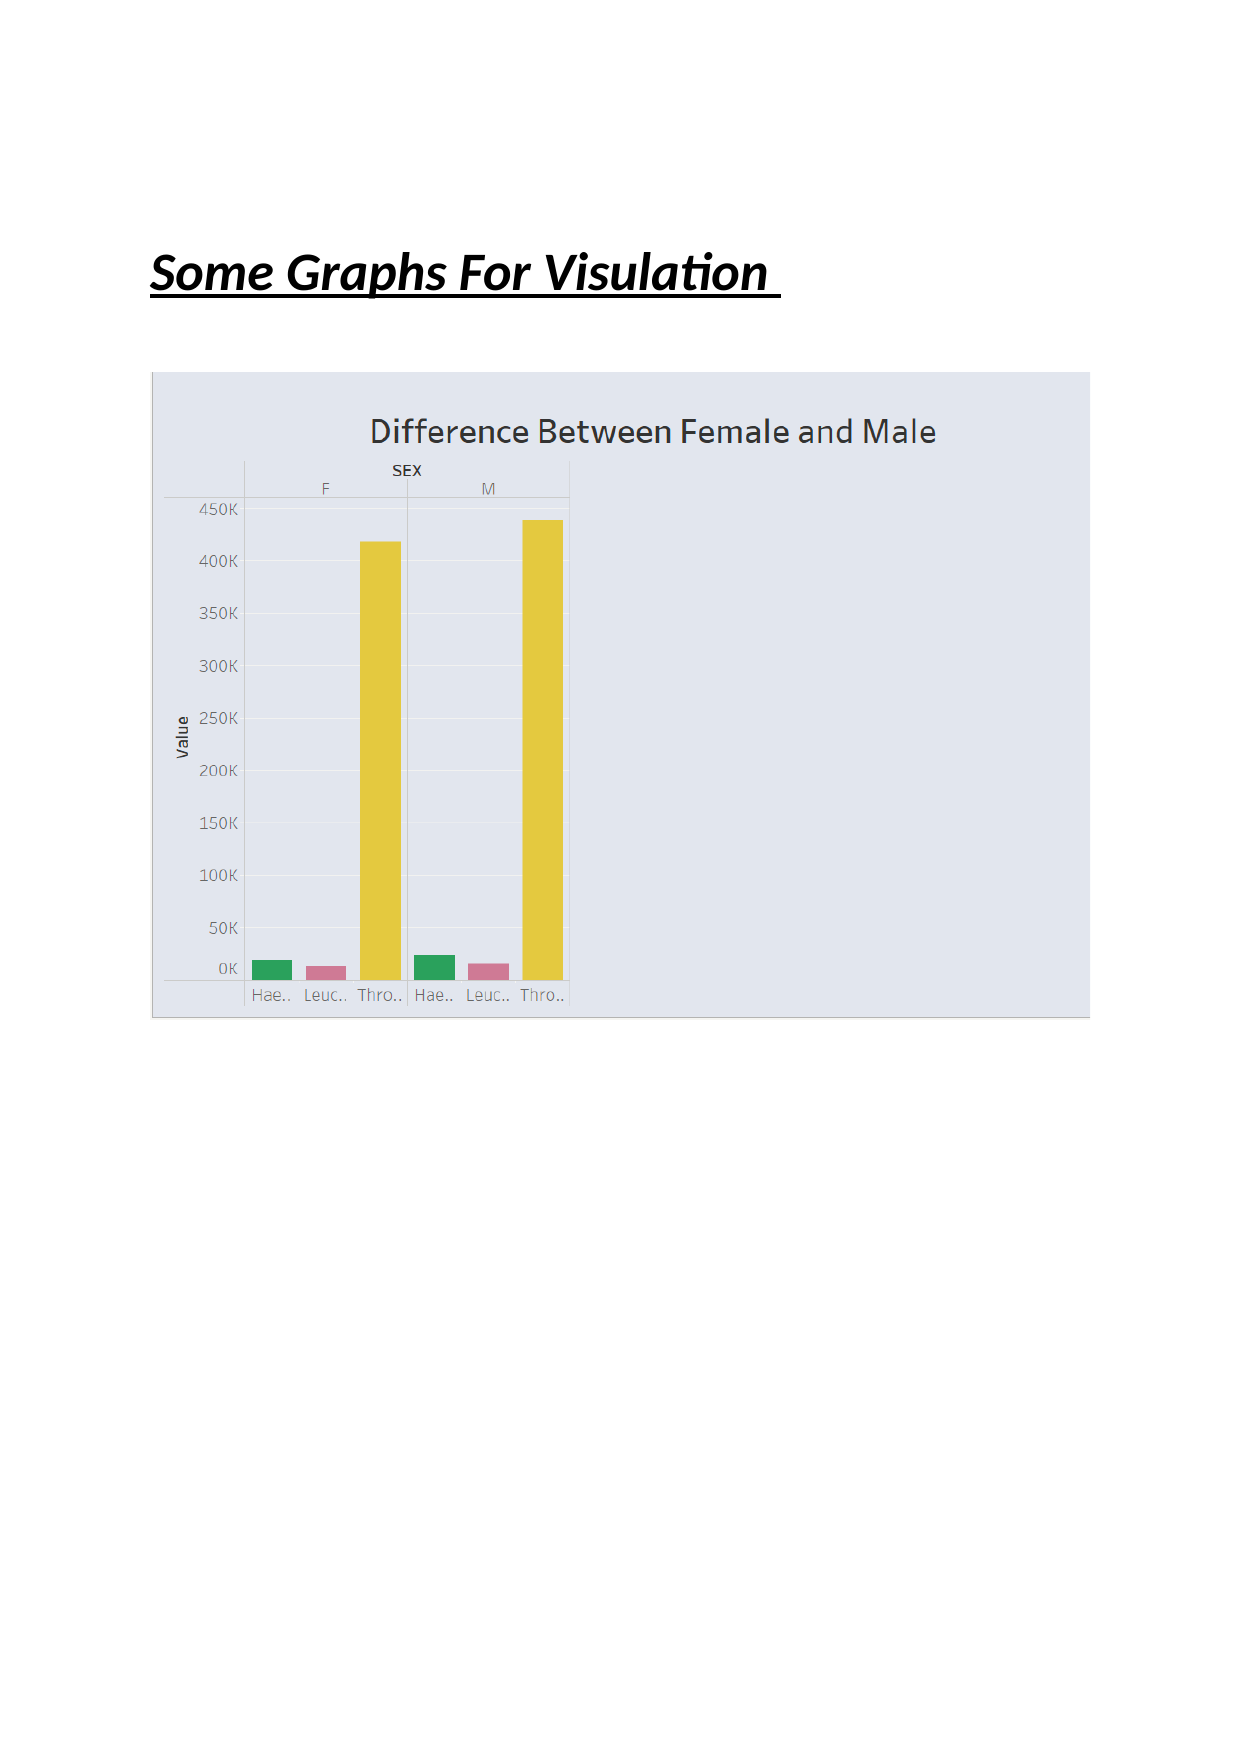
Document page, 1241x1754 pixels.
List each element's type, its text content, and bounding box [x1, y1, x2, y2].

text Some Graphs For Visulation [150, 238, 1090, 304]
picture [150, 372, 1091, 1020]
